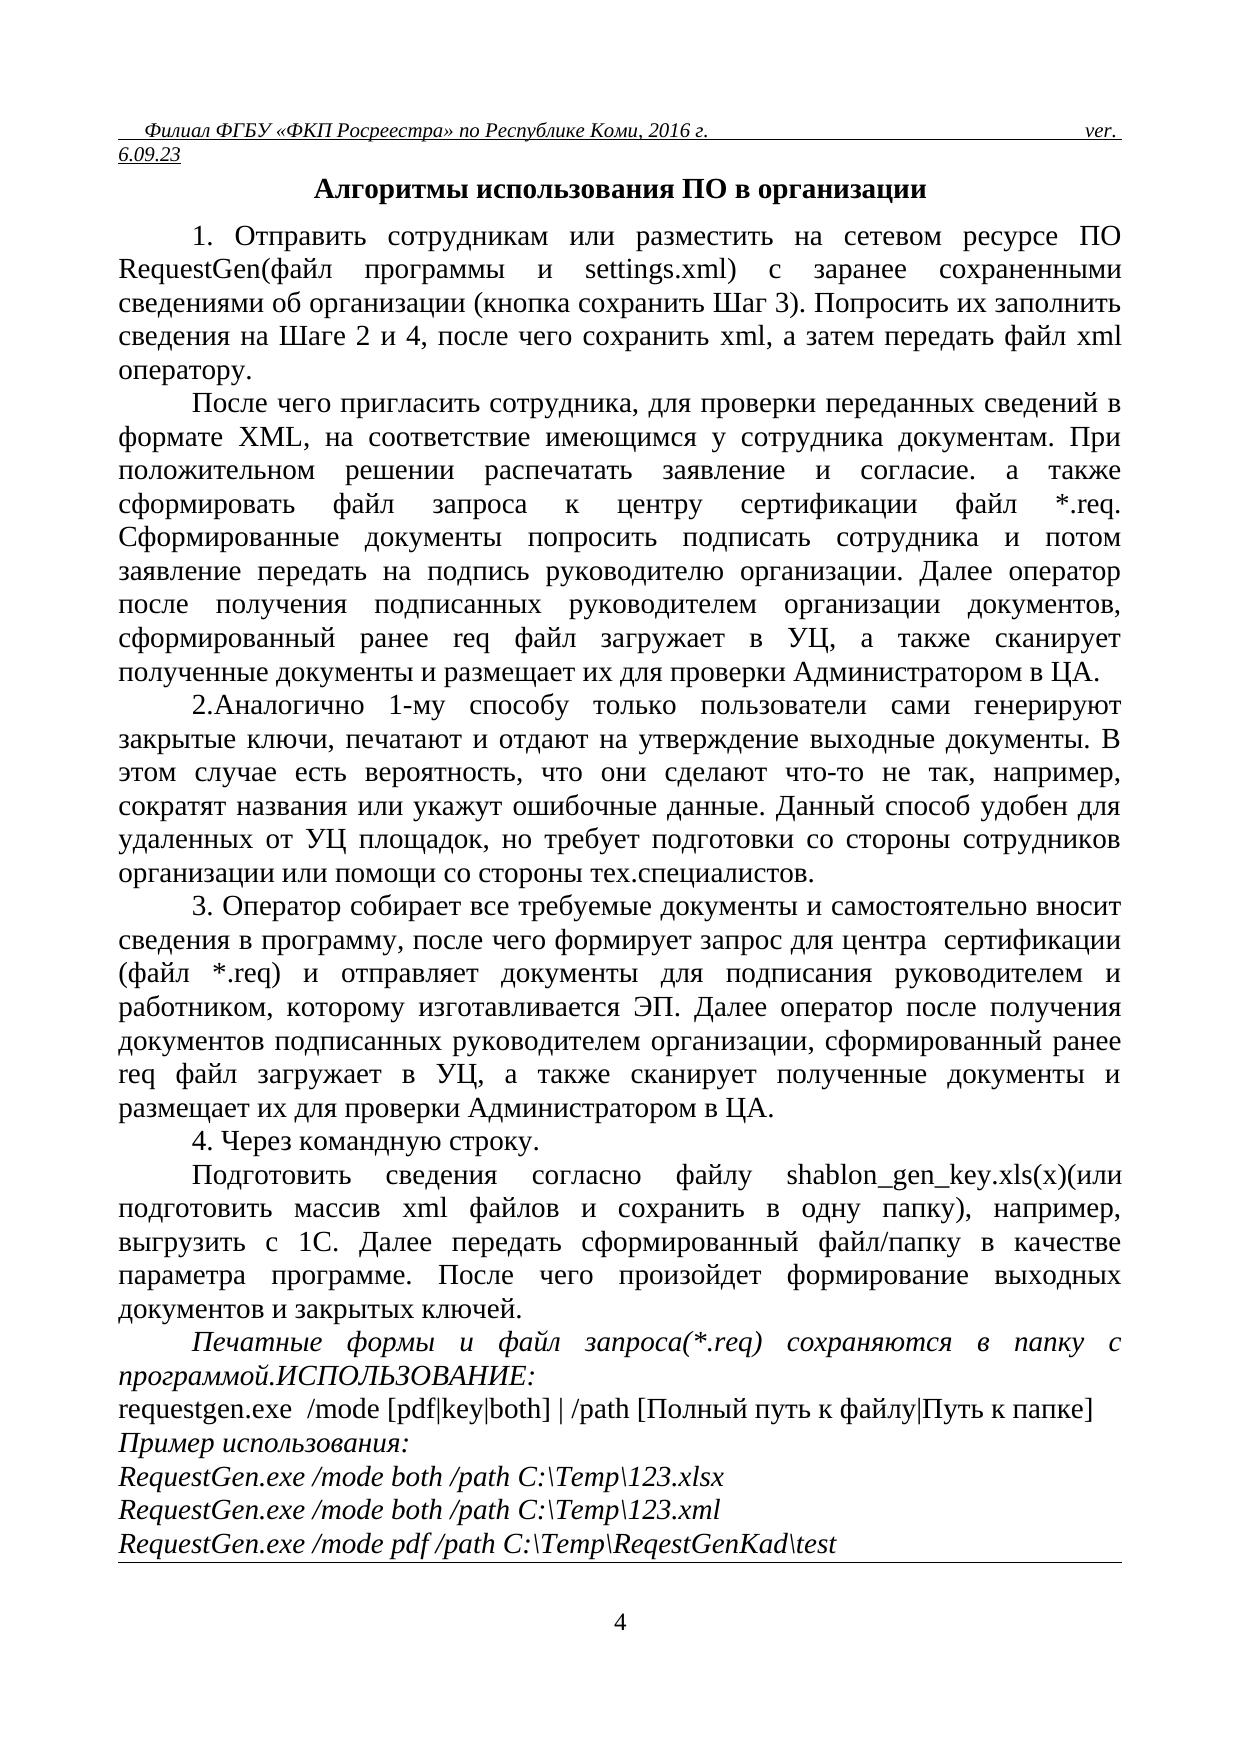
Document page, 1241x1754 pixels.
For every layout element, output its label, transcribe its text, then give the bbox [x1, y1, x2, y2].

text RequestGen.exe /mode pdf /path C:\Temp\ReqestGenKad\test [118, 1526, 1122, 1562]
text После чего пригласить сотрудника, для проверки переданных сведений в формате XML, на соответствие имеющимся у сотрудника документам. При положительном решении распечатать заявление и согласие. а также сформировать файл запроса к центру сертификации файл *.req. Сформированные документы попросить подписать сотрудника и потом заявление передать на подпись руководителю организации. Далее оператор после получения подписанных руководителем организации документов, сформированный ранее req файл загружает в УЦ, а также сканирует полученные документы и размещает их для проверки Администратором в ЦА. [118, 385, 1122, 687]
text Печатные формы и файл запроса(*.req) сохраняются в папку с программой.ИСПОЛЬЗОВАНИЕ: [118, 1324, 1122, 1392]
text 3. Оператор собирает все требуемые документы и самостоятельно вносит сведения в программу, после чего формирует запрос для центра сертификации (файл *.req) и отправляет документы для подписания руководителем и работником, которому изготавливается ЭП. Далее оператор после получения документов подписанных руководителем организации, сформированный ранее req файл загружает в УЦ, а также сканирует полученные документы и размещает их для проверки Администратором в ЦА. [118, 888, 1122, 1123]
subtitle Алгоритмы использования ПО в организации [118, 172, 1122, 205]
text RequestGen.exe /mode both /path C:\Temp\123.xml [118, 1492, 1122, 1526]
text 2.Аналогично 1-му способу только пользователи сами генерируют закрытые ключи, печатают и отдают на утверждение выходные документы. В этом случае есть вероятность, что они сделают что-то не так, например, сократят названия или укажут ошибочные данные. Данный способ удобен для удаленных от УЦ площадок, но требует подготовки со стороны сотрудников организации или помощи со стороны тех.специалистов. [118, 687, 1122, 888]
text 4. Через командную строку. [118, 1123, 1122, 1157]
text requestgen.exe /mode [pdf|key|both] | /path [Полный путь к файлу|Путь к папке] [118, 1392, 1122, 1425]
text Подготовить сведения согласно файлу shablon_gen_key.xls(x)(или подготовить массив xml файлов и сохранить в одну папку), например, выгрузить с 1С. Далее передать сформированный файл/папку в качестве параметра программе. После чего произойдет формирование выходных документов и закрытых ключей. [118, 1157, 1122, 1324]
text 1. Отправить сотрудникам или разместить на сетевом ресурсе ПО RequestGen(файл программы и settings.xml) с заранее сохраненными сведениями об организации (кнопка сохранить Шаг 3). Попросить их заполнить сведения на Шаге 2 и 4, после чего сохранить xml, а затем передать файл xml оператору. [118, 218, 1122, 385]
text Пример использования: [118, 1425, 1122, 1459]
text RequestGen.exe /mode both /path C:\Temp\123.xlsx [118, 1459, 1122, 1492]
